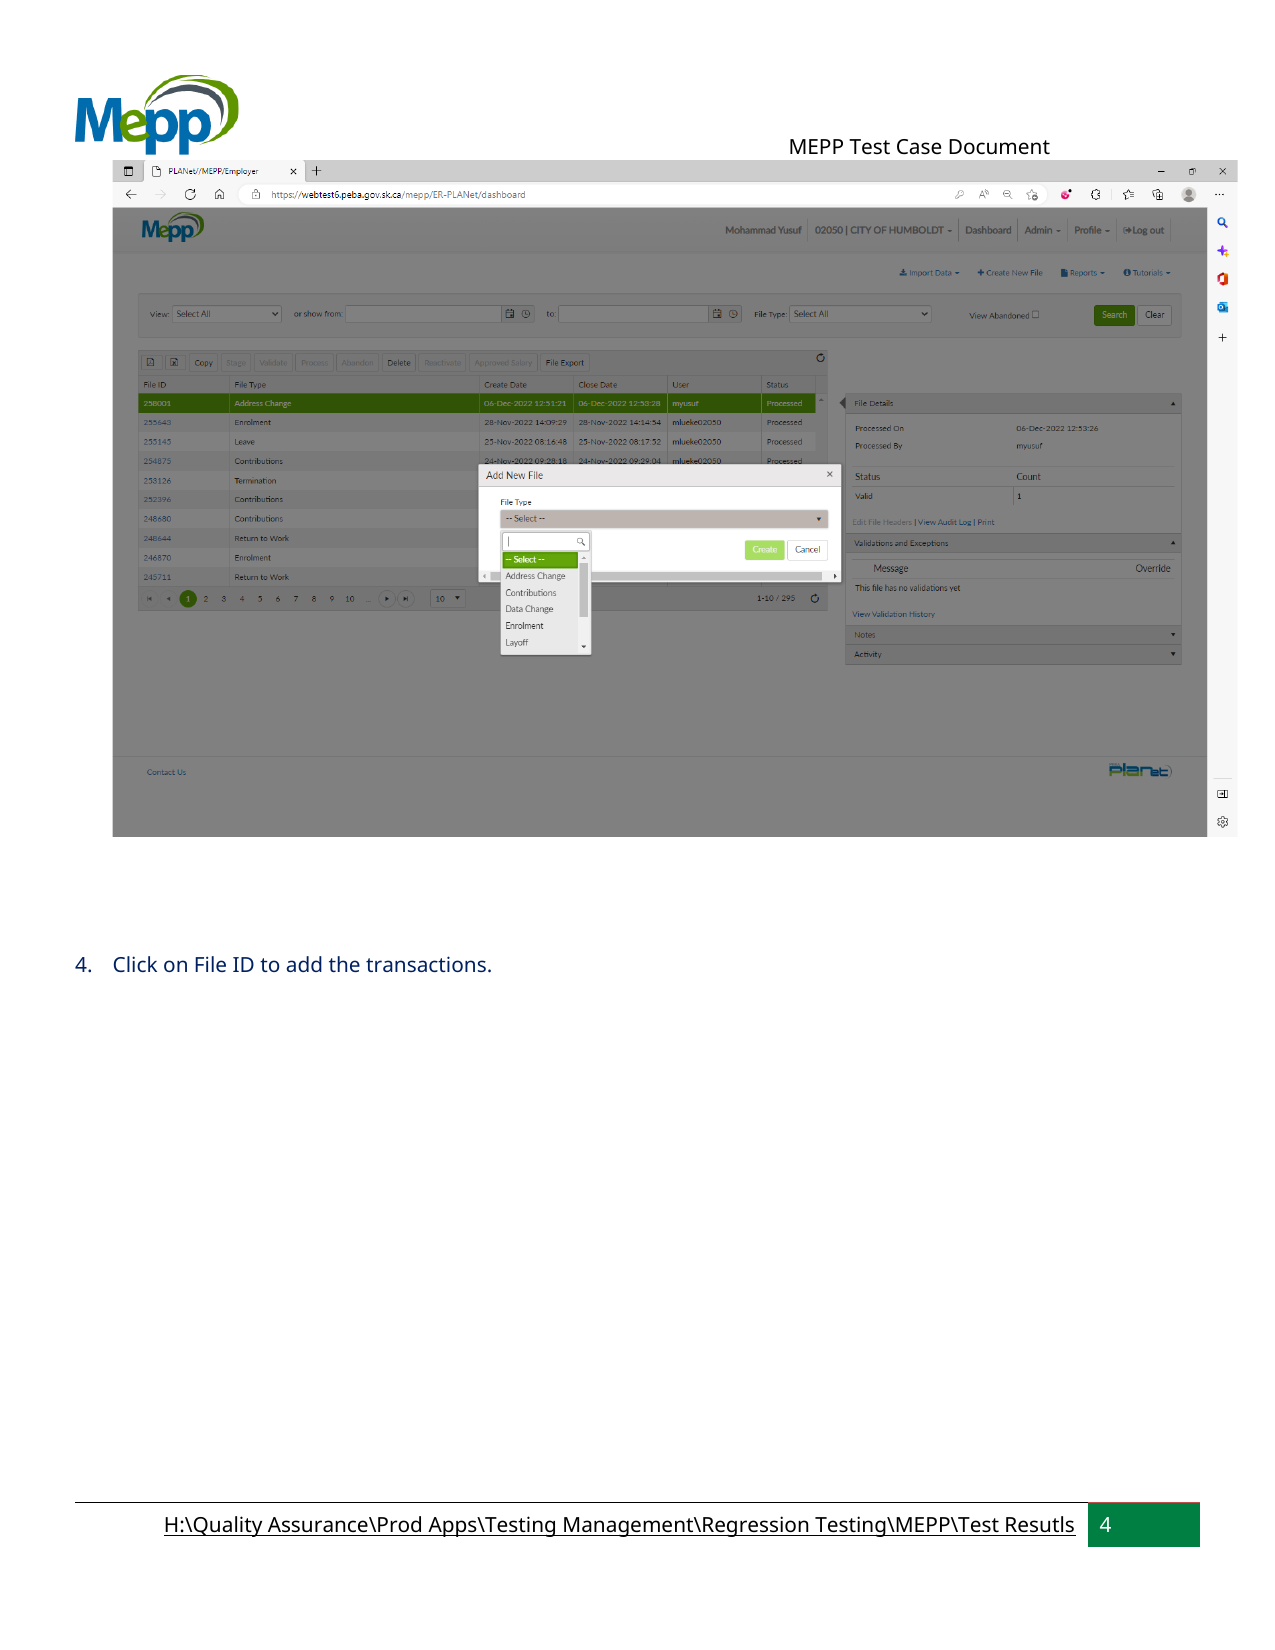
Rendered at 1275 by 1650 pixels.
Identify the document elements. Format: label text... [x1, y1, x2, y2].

list Click on File ID to add the transactions. [75, 950, 1200, 979]
picture [112, 160, 1238, 837]
picture [75, 75, 239, 155]
